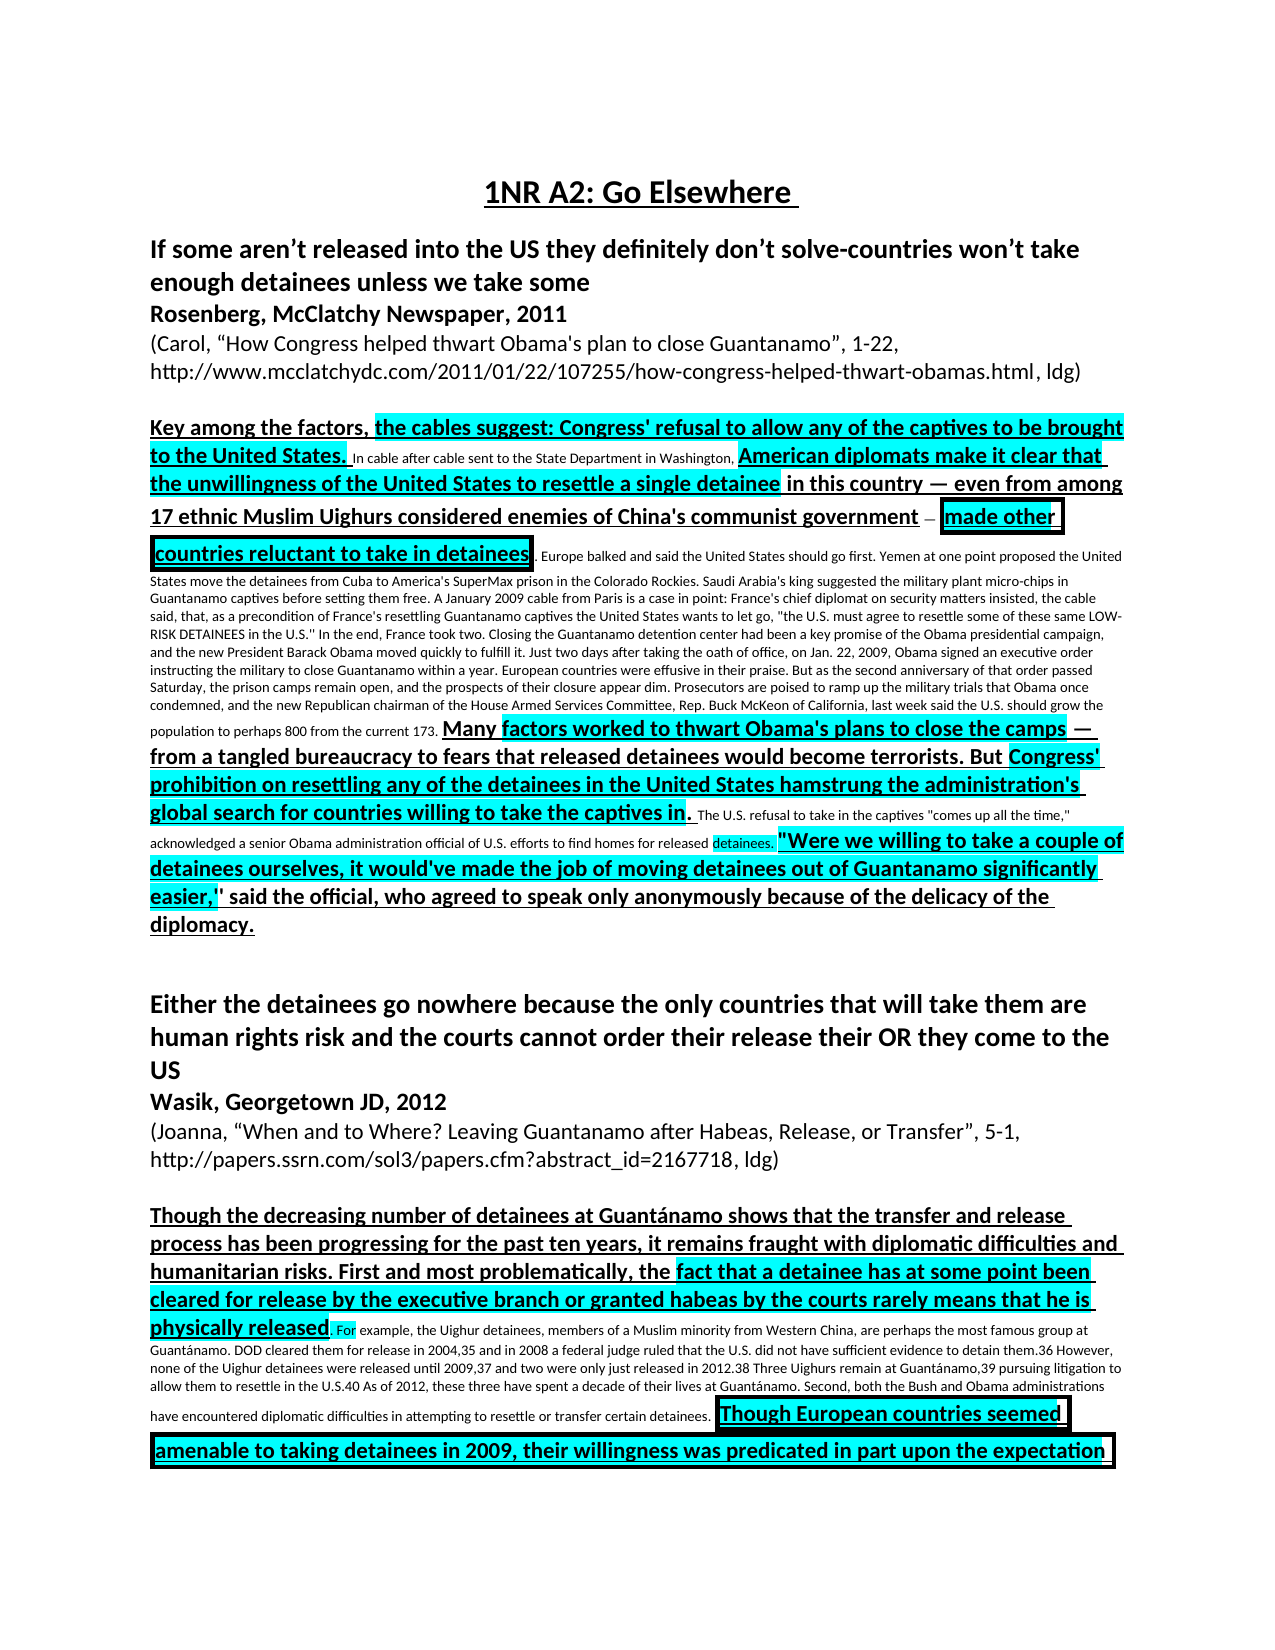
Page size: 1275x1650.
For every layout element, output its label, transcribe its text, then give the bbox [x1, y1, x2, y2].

subtitle Either the detainees go nowhere because the only countries that will take them are human rights risk and the courts cannot order their release their OR they come to the US [150, 987, 1125, 1086]
subtitle If some aren’t released into the US they definitely don’t solve-countries won’t take enough detainees unless we take some [150, 232, 1125, 298]
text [150, 1201, 1125, 1469]
text (Joanna, “When and to Where? Leaving Guantanamo after Habeas, Release, or Transfer”, 5-1, http://papers.ssrn.com/sol3/papers.cfm?abstract_id=2167718, ldg) [150, 1117, 1125, 1173]
text (Carol, “How Congress helped thwart Obama's plan to close Guantanamo”, 1-22, http://www.mcclatchydc.com/2011/01/22/107255/how-congress-helped-thwart-obamas.html, ldg) [150, 329, 1125, 385]
subtitle 1NR A2: Go Elsewhere [150, 171, 1125, 212]
text Rosenberg, McClatchy Newspaper, 2011 [150, 298, 1125, 329]
text Key among the factors, the cables suggest: Congress' refusal to allow any of the captives to be brought to the United States. In cable after cable sent to the State Department in Washington, American diplomats make it clear that the unwillingness of the United States to resettle a single detainee in this country — even from among 17 ethnic Muslim Uighurs considered enemies of China's communist government — made other countries reluctant to take in detainees. Europe balked and said the United States should go first. Yemen at one point proposed the United States move the detainees from Cuba to America's SuperMax prison in the Colorado Rockies. Saudi Arabia's king suggested the military plant micro-chips in Guantanamo captives before setting them free. A January 2009 cable from Paris is a case in point: France's chief diplomat on security matters insisted, the cable said, that, as a precondition of France's resettling Guantanamo captives the United States wants to let go, "the U.S. must agree to resettle some of these same LOW-RISK DETAINEES in the U.S.'' In the end, France took two. Closing the Guantanamo detention center had been a key promise of the Obama presidential campaign, and the new President Barack Obama moved quickly to fulfill it. Just two days after taking the oath of office, on Jan. 22, 2009, Obama signed an executive order instructing the military to close Guantanamo within a year. European countries were effusive in their praise. But as the second anniversary of that order passed Saturday, the prison camps remain open, and the prospects of their closure appear dim. Prosecutors are poised to ramp up the military trials that Obama once condemned, and the new Republican chairman of the House Armed Services Committee, Rep. Buck McKeon of California, last week said the U.S. should grow the population to perhaps 800 from the current 173. Many factors worked to thwart Obama's plans to close the camps — from a tangled bureaucracy to fears that released detainees would become terrorists. But Congress' prohibition on resettling any of the detainees in the United States hamstrung the administration's global search for countries willing to take the captives in. The U.S. refusal to take in the captives "comes up all the time," acknowledged a senior Obama administration official of U.S. efforts to find homes for released detainees. "Were we willing to take a couple of detainees ourselves, it would've made the job of moving detainees out of Guantanamo significantly easier,'' said the official, who agreed to speak only anonymously because of the delicacy of the diplomacy. [150, 413, 1125, 938]
text Wasik, Georgetown JD, 2012 [150, 1086, 1125, 1117]
